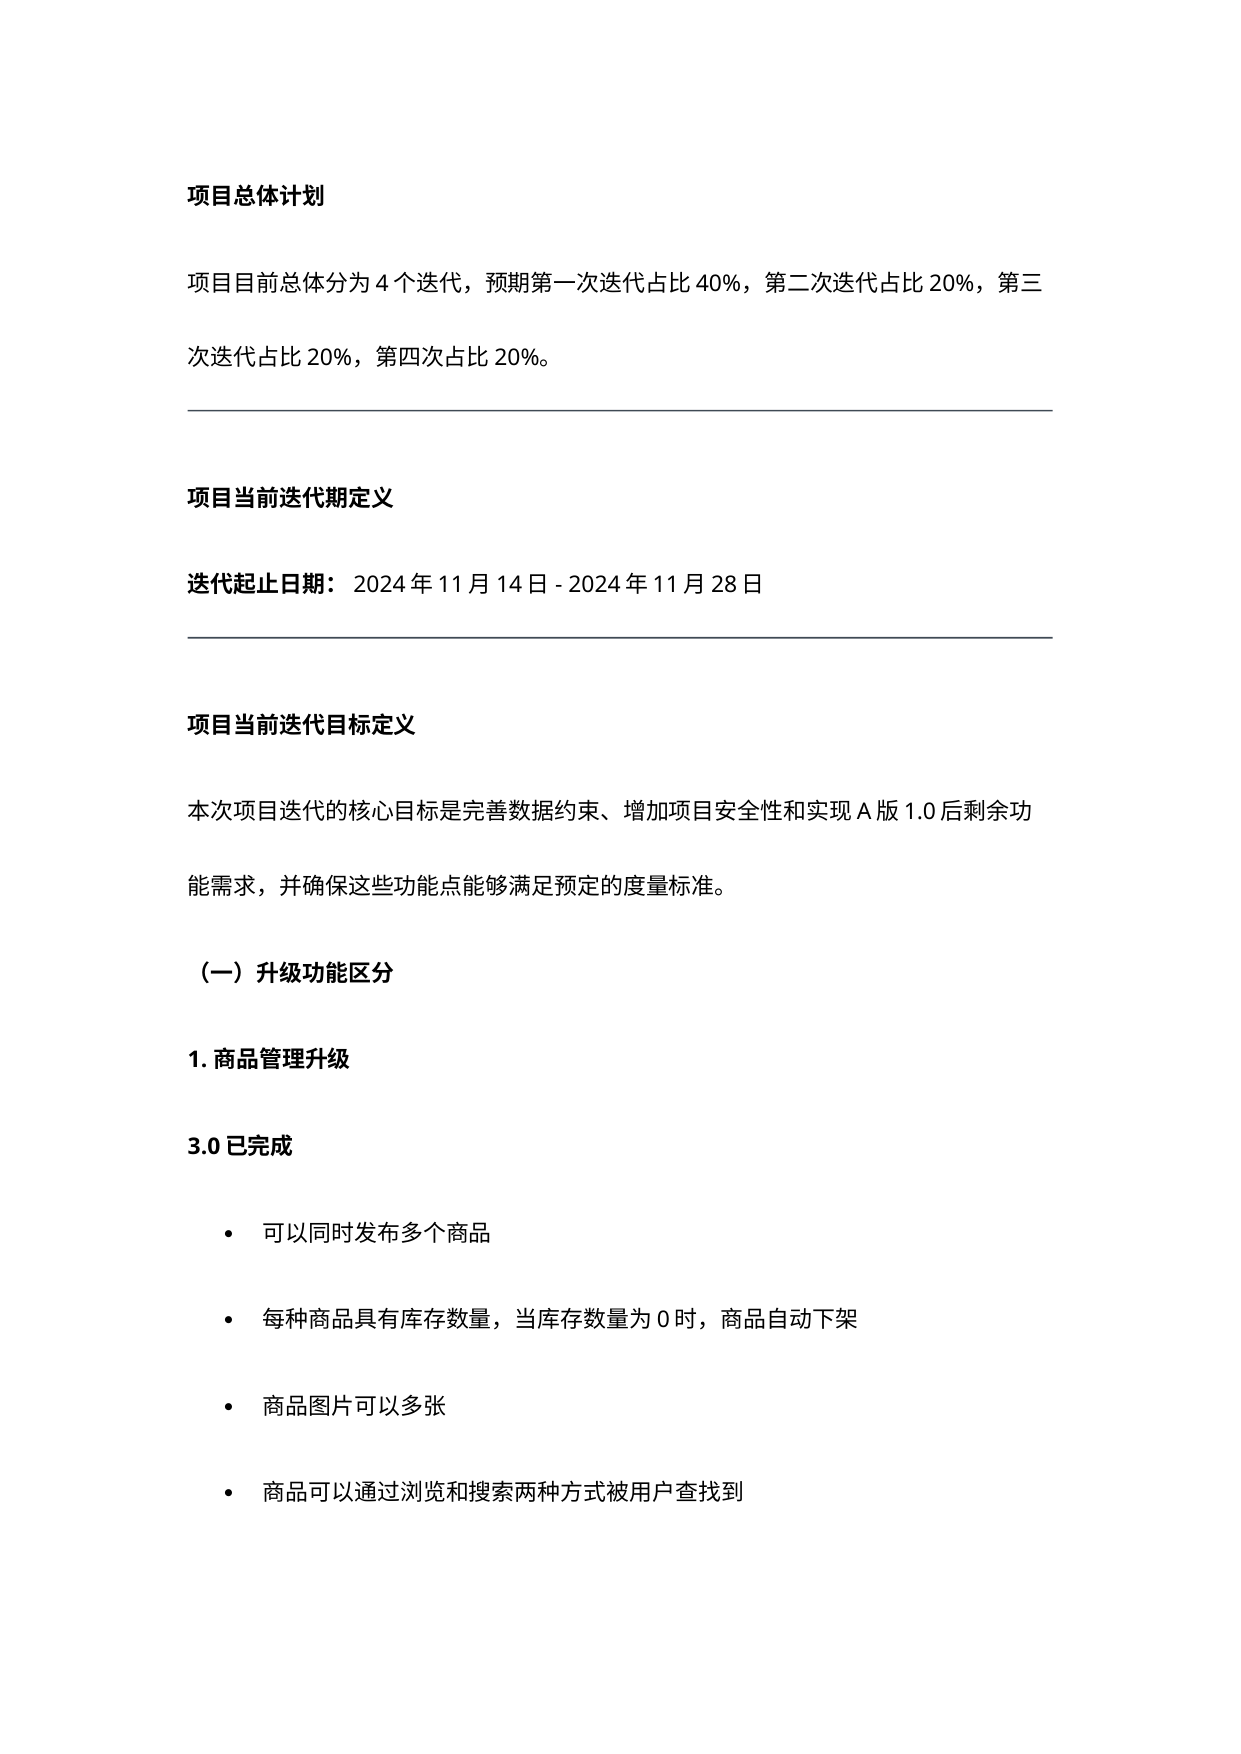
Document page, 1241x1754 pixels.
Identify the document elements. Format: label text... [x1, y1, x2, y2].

text 项目当前迭代期定义 [187, 464, 1053, 529]
text 项目目前总体分为4个迭代，预期第一次迭代占比40%，第二次迭代占比20%，第三次迭代占比20%，第四次占比20%。 [187, 248, 1053, 388]
list 商品图片可以多张 [225, 1372, 1053, 1437]
text 1. 商品管理升级 [187, 1025, 1053, 1090]
list 每种商品具有库存数量，当库存数量为0时，商品自动下架 [225, 1285, 1053, 1350]
text 迭代起止日期： 2024年11月14日 - 2024年11月28日 [187, 550, 1053, 615]
text 项目总体计划 [187, 162, 1053, 227]
list 可以同时发布多个商品 [225, 1198, 1053, 1263]
text 项目当前迭代目标定义 [187, 691, 1053, 756]
text 3.0已完成 [187, 1112, 1053, 1177]
text 本次项目迭代的核心目标是完善数据约束、增加项目安全性和实现A版1.0后剩余功能需求，并确保这些功能点能够满足预定的度量标准。 [187, 777, 1053, 917]
text （一）升级功能区分 [187, 939, 1053, 1004]
list 商品可以通过浏览和搜索两种方式被用户查找到 [225, 1458, 1053, 1523]
